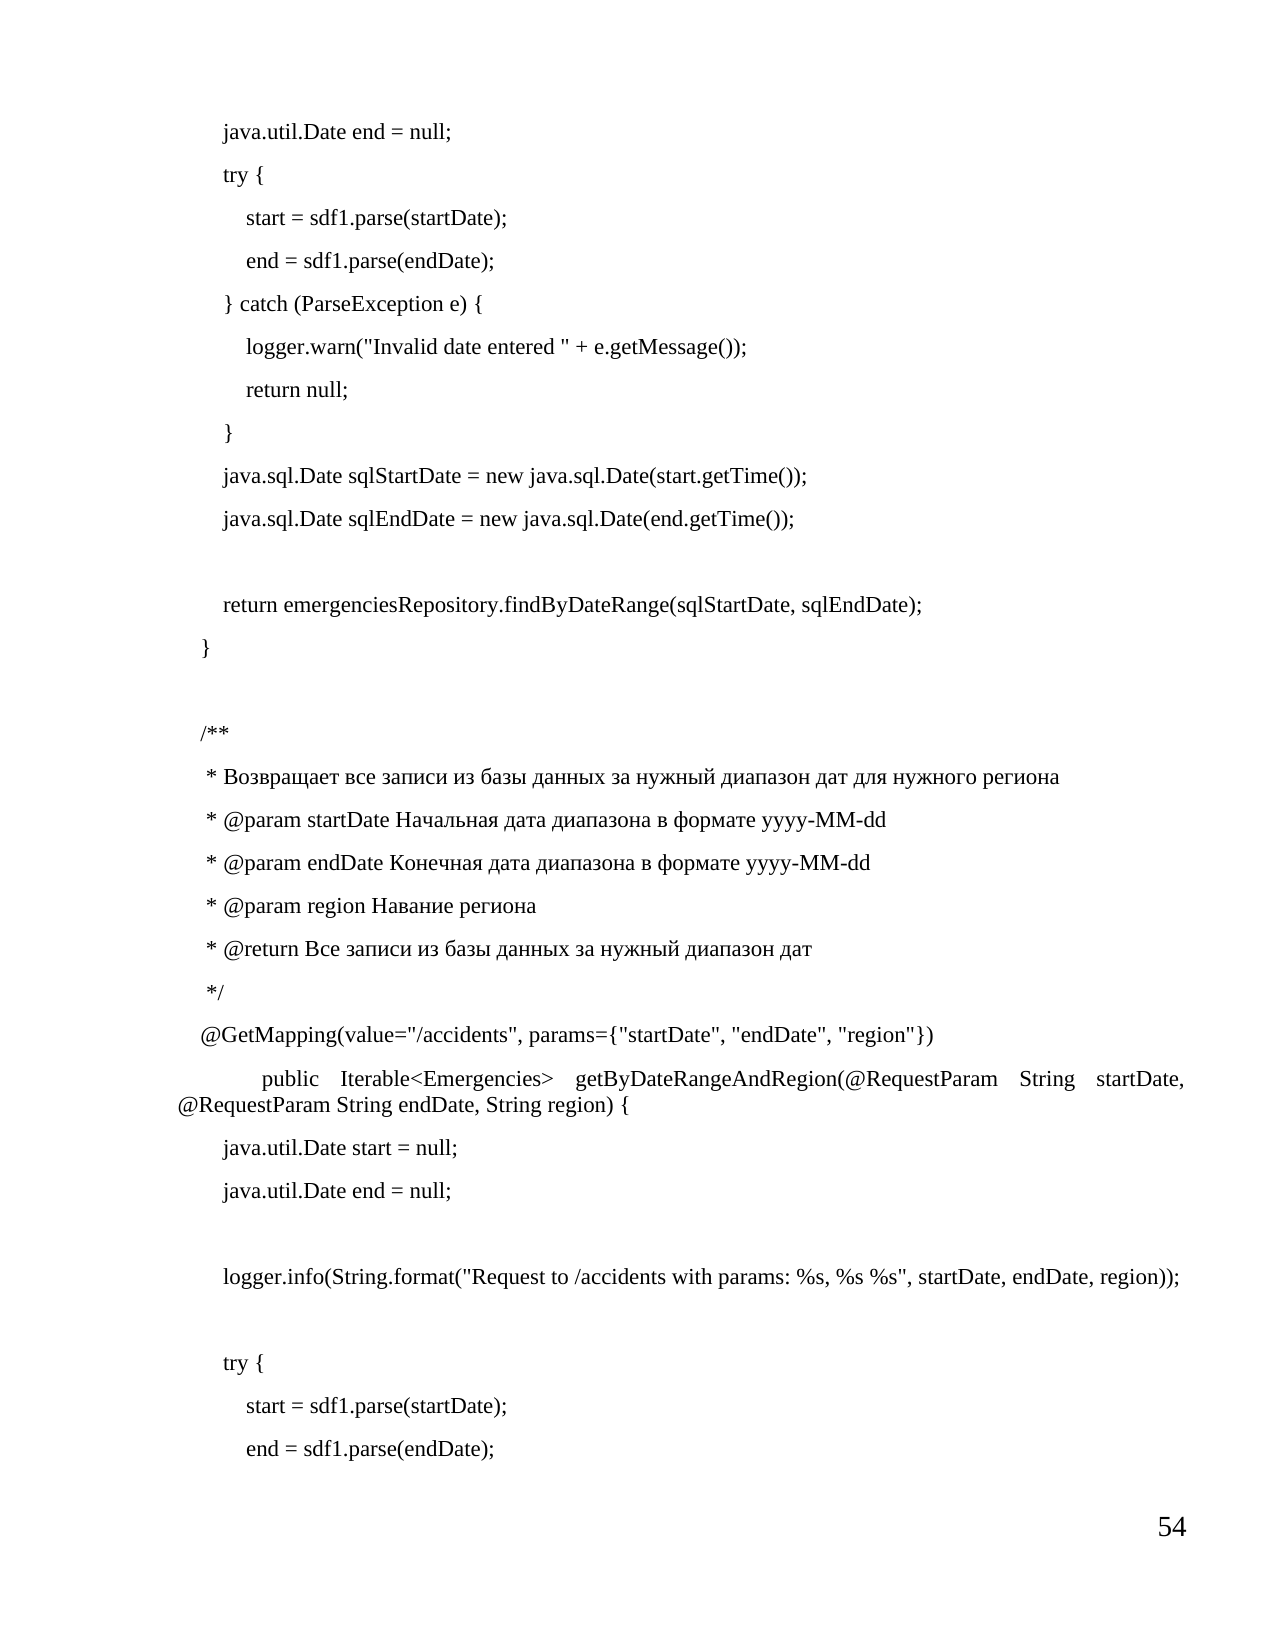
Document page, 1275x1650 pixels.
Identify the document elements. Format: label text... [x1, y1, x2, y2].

text * @param startDate Начальная дата диапазона в формате yyyy-MM-dd [177, 806, 1186, 833]
text java.util.Date end = null; [177, 1177, 1186, 1203]
text } [177, 634, 1186, 661]
text * @return Все записи из базы данных за нужный диапазон дат [177, 936, 1186, 962]
text } catch (ParseException e) { [177, 290, 1186, 317]
text * @param region Навание региона [177, 892, 1186, 919]
text java.sql.Date sqlStartDate = new java.sql.Date(start.getTime()); [177, 462, 1186, 489]
text end = sdf1.parse(endDate); [177, 247, 1186, 273]
text logger.warn("Invalid date entered " + e.getMessage()); [177, 333, 1186, 359]
text try { [177, 1349, 1186, 1375]
text start = sdf1.parse(startDate); [177, 1392, 1186, 1418]
text logger.info(String.format("Request to /accidents with params: %s, %s %s", startDate, endDate, region)); [177, 1263, 1186, 1289]
text java.util.Date end = null; [177, 118, 1186, 144]
text } [177, 419, 1186, 446]
text public Iterable<Emergencies> getByDateRangeAndRegion(@RequestParam String startDate, @RequestParam String endDate, String region) { [177, 1064, 1186, 1117]
text * @param endDate Конечная дата диапазона в формате yyyy-MM-dd [177, 849, 1186, 876]
text /** [177, 720, 1186, 747]
text return emergenciesRepository.findByDateRange(sqlStartDate, sqlEndDate); [177, 591, 1186, 618]
text java.sql.Date sqlEndDate = new java.sql.Date(end.getTime()); [177, 505, 1186, 532]
text * Возвращает все записи из базы данных за нужный диапазон дат для нужного региона [177, 763, 1186, 790]
text end = sdf1.parse(endDate); [177, 1435, 1186, 1461]
text java.util.Date start = null; [177, 1134, 1186, 1160]
text return null; [177, 376, 1186, 403]
text */ [177, 978, 1186, 1005]
text start = sdf1.parse(startDate); [177, 204, 1186, 231]
text @GetMapping(value="/accidents", params={"startDate", "endDate", "region"}) [177, 1022, 1186, 1048]
text try { [177, 161, 1186, 187]
